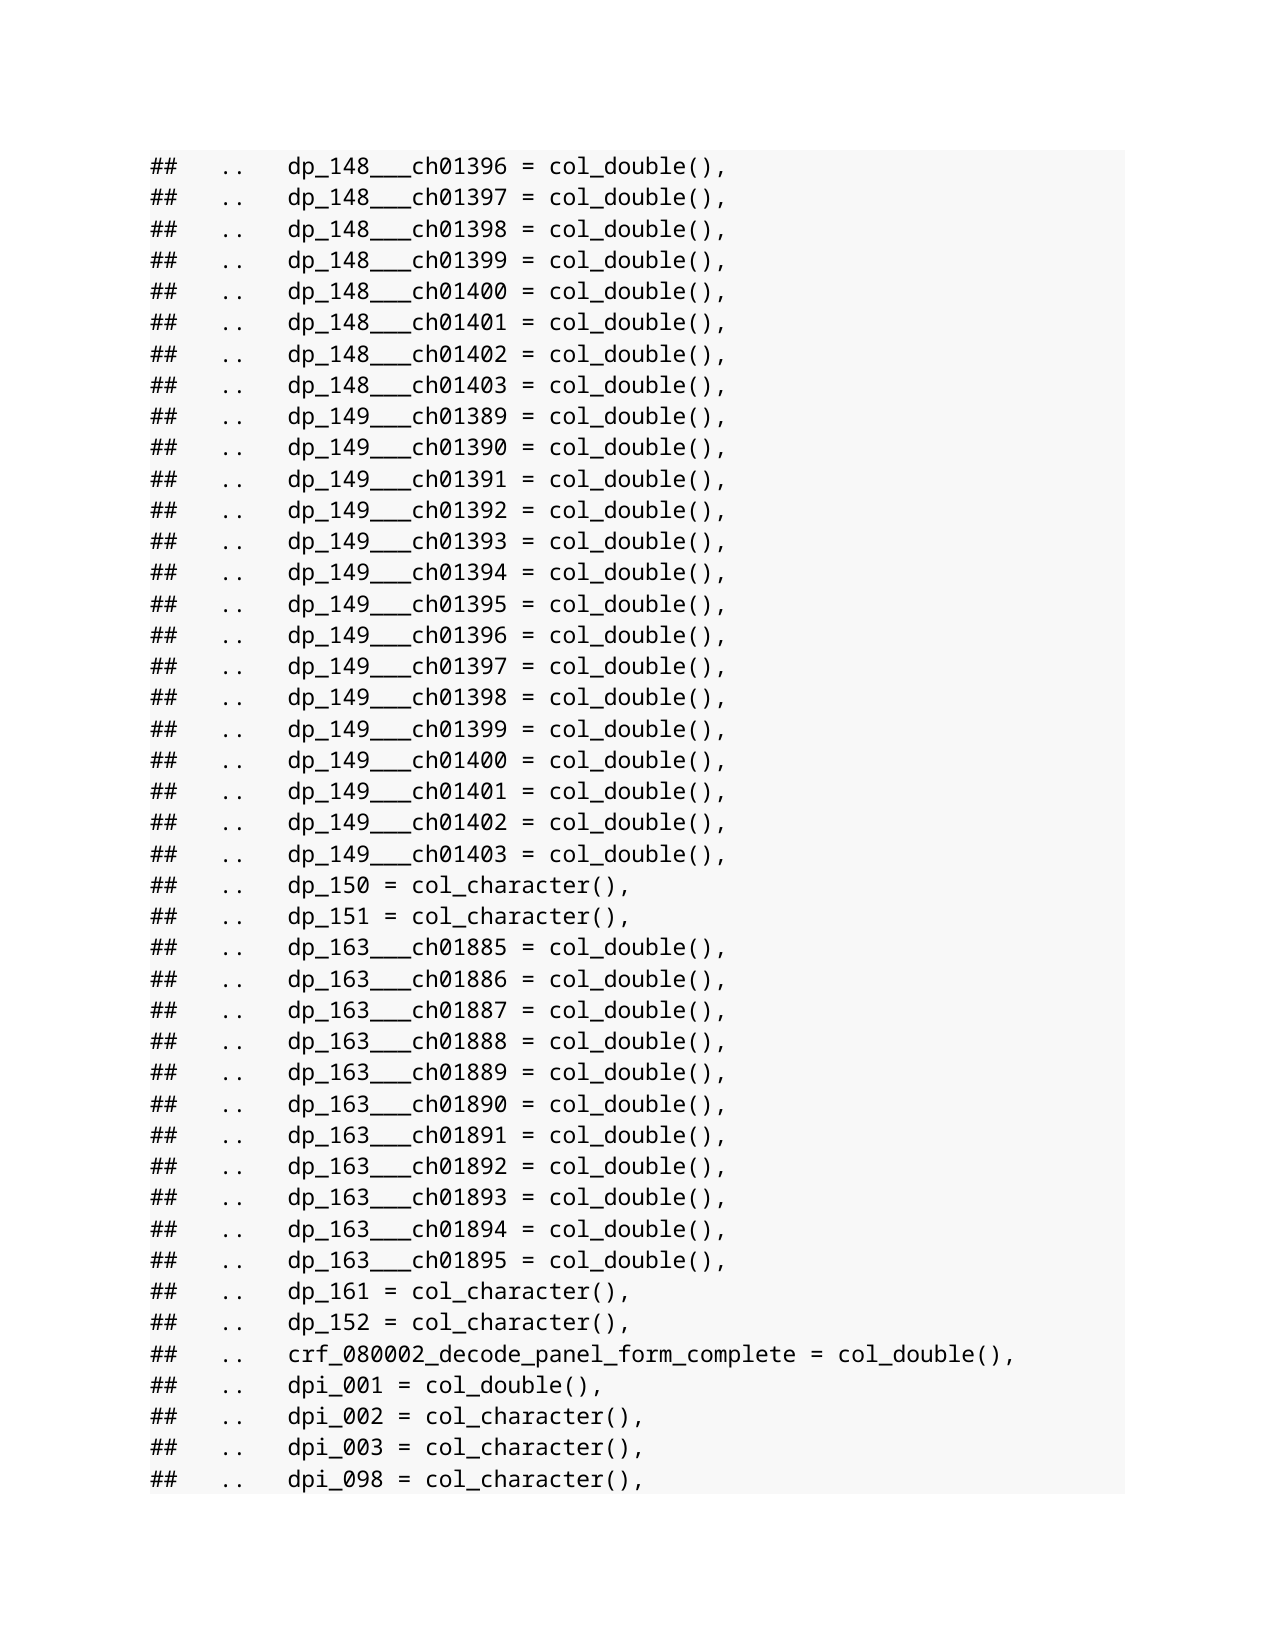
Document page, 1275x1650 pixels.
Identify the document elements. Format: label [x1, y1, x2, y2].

text [150, 150, 1125, 1494]
